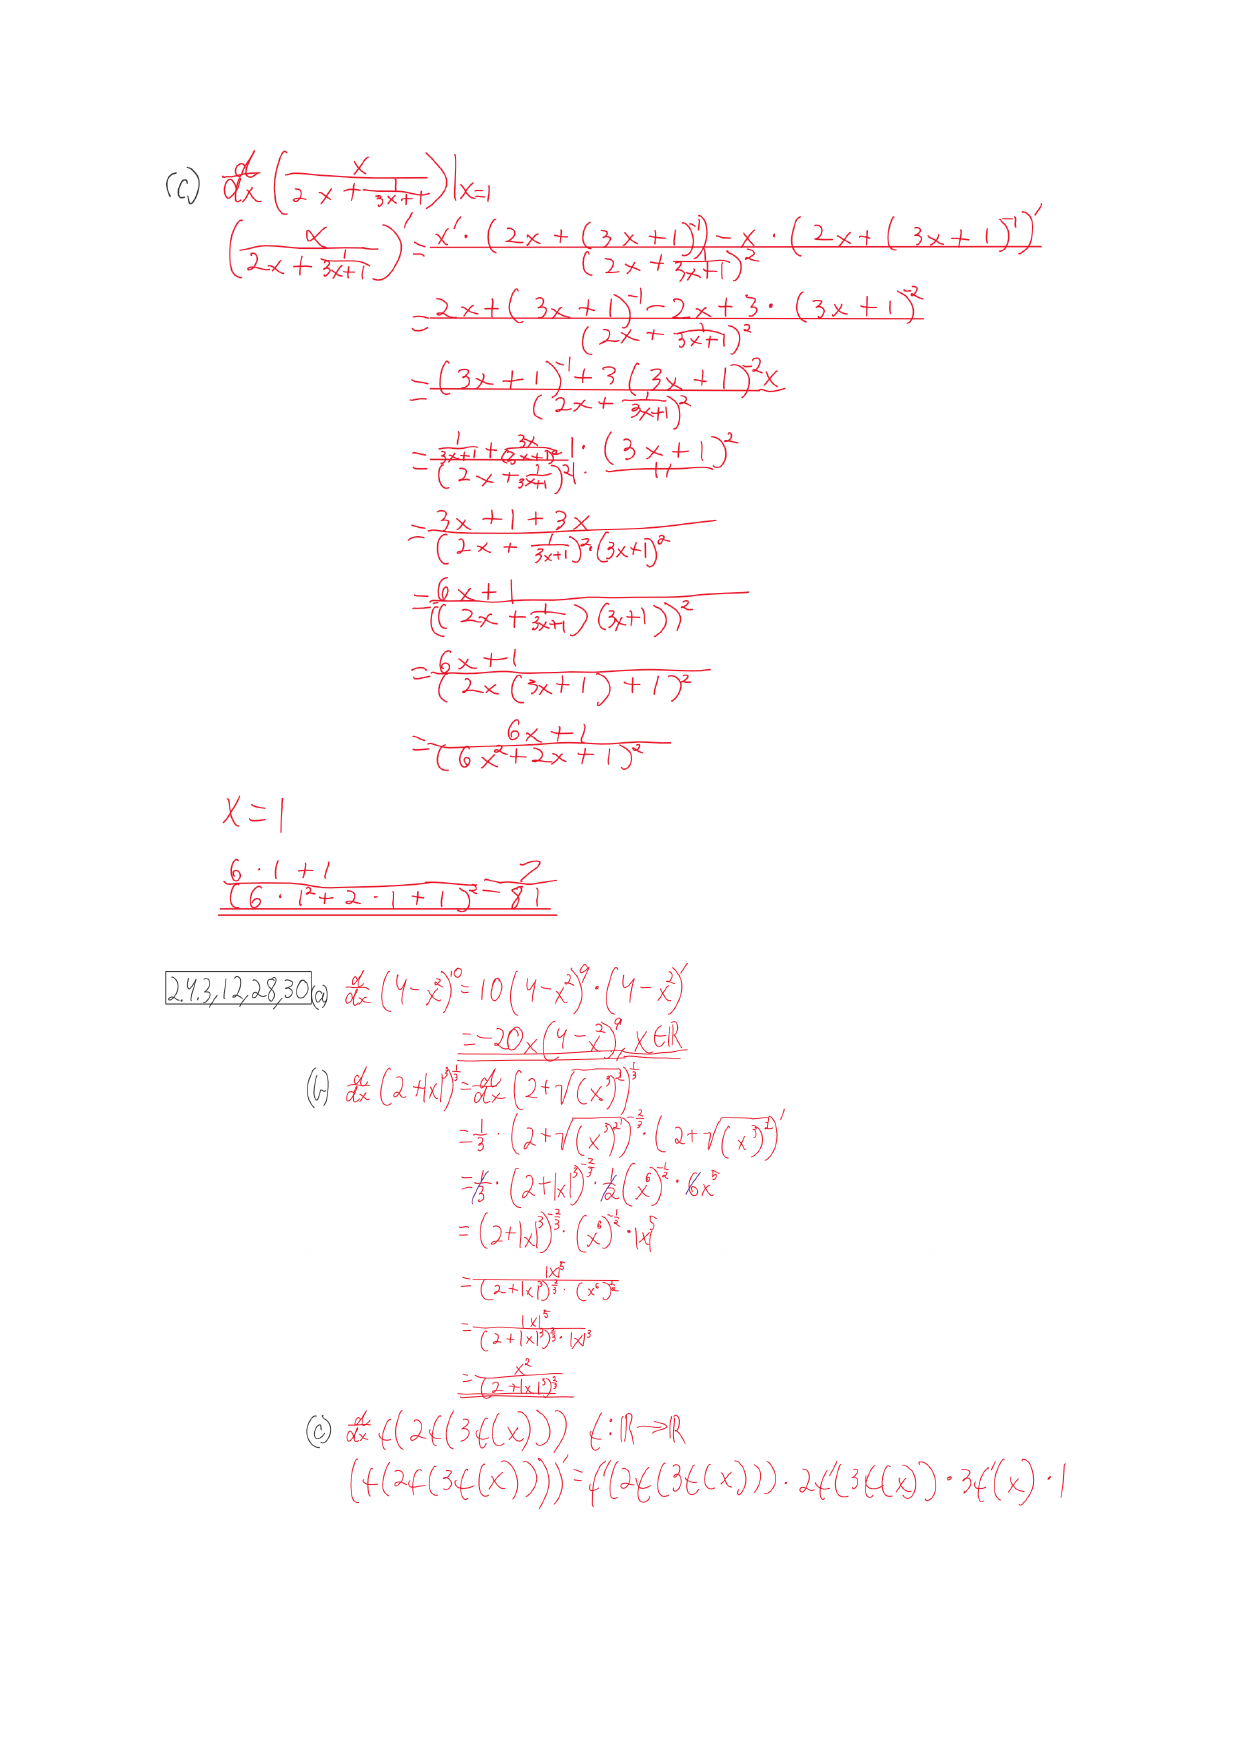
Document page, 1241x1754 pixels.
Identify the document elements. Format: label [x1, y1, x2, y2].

picture [147, 147, 1093, 933]
picture [147, 963, 1093, 1541]
